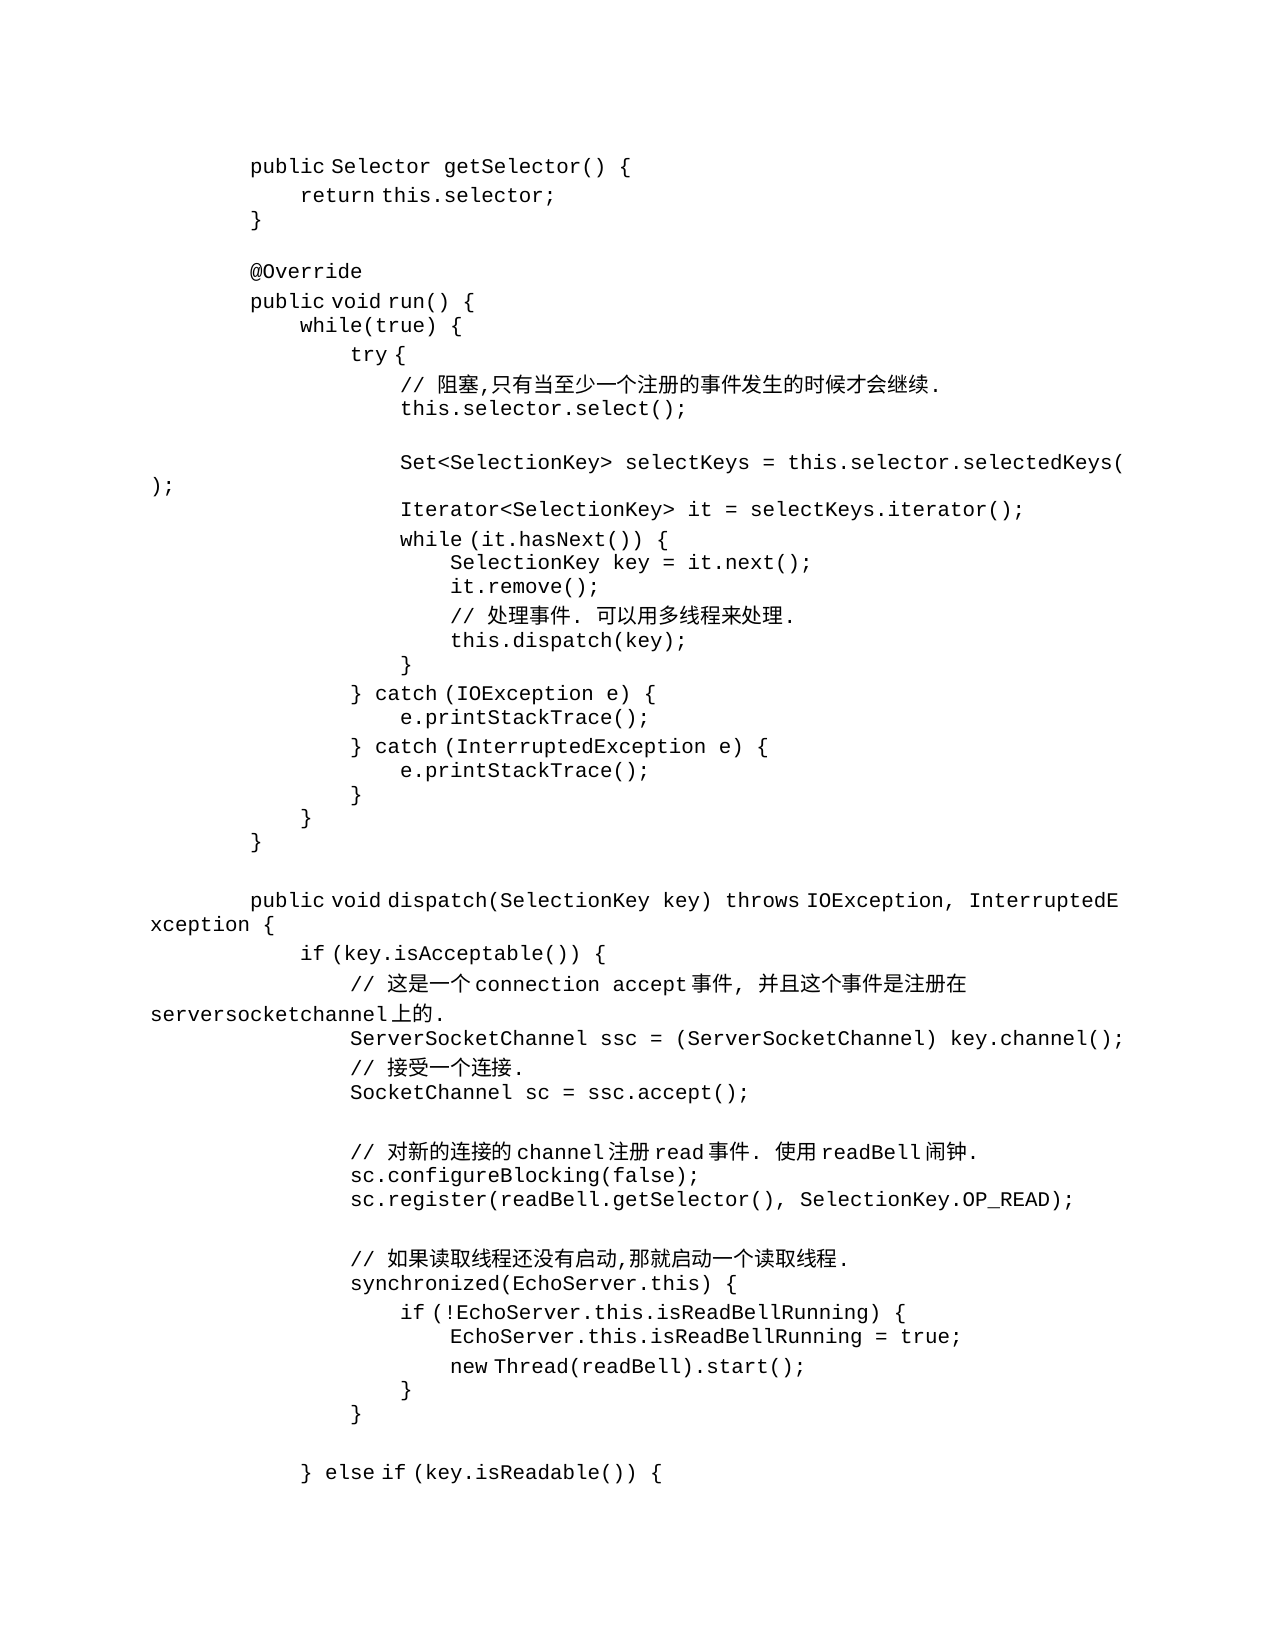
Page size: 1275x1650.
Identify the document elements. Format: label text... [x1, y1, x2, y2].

text } catch (IOException e) { [150, 677, 1125, 707]
text synchronized(EchoServer.this) { [150, 1273, 1125, 1296]
text } catch (InterruptedException e) { [150, 730, 1125, 760]
text // 这是一个connection accept事件, 并且这个事件是注册在serversocketchannel上的. [150, 967, 1125, 1028]
text } [150, 653, 1125, 677]
text try { [150, 338, 1125, 368]
text public void dispatch(SelectionKey key) throws IOException, InterruptedException { [150, 884, 1125, 937]
text @Override [150, 262, 1125, 285]
text // 阻塞,只有当至少一个注册的事件发生的时候才会继续. [150, 368, 1125, 398]
text ServerSocketChannel ssc = (ServerSocketChannel) key.channel(); [150, 1028, 1125, 1051]
text } [150, 1403, 1125, 1427]
text // 处理事件. 可以用多线程来处理. [150, 599, 1125, 630]
text public void run() { [150, 285, 1125, 315]
text if (!EchoServer.this.isReadBellRunning) { [150, 1296, 1125, 1326]
text while(true) { [150, 315, 1125, 338]
text } [150, 807, 1125, 831]
text new Thread(readBell).start(); [150, 1350, 1125, 1379]
text e.printStackTrace(); [150, 707, 1125, 730]
text return this.selector; [150, 179, 1125, 209]
text e.printStackTrace(); [150, 760, 1125, 784]
text this.dispatch(key); [150, 630, 1125, 653]
text SelectionKey key = it.next(); [150, 552, 1125, 576]
text // 接受一个连接. [150, 1051, 1125, 1082]
text sc.register(readBell.getSelector(), SelectionKey.OP_READ); [150, 1189, 1125, 1213]
text this.selector.select(); [150, 398, 1125, 422]
text EchoServer.this.isReadBellRunning = true; [150, 1326, 1125, 1350]
text sc.configureBlocking(false); [150, 1166, 1125, 1189]
text while (it.hasNext()) { [150, 523, 1125, 552]
text // 对新的连接的channel注册read事件. 使用readBell闹钟. [150, 1135, 1125, 1166]
text } else if (key.isReadable()) { [150, 1456, 1125, 1486]
text public Selector getSelector() { [150, 150, 1125, 179]
text Iterator<SelectionKey> it = selectKeys.iterator(); [150, 499, 1125, 523]
text Set<SelectionKey> selectKeys = this.selector.selectedKeys(); [150, 452, 1125, 499]
text } [150, 831, 1125, 854]
text } [150, 1379, 1125, 1403]
text } [150, 784, 1125, 807]
text if (key.isAcceptable()) { [150, 937, 1125, 967]
text it.remove(); [150, 576, 1125, 599]
text // 如果读取线程还没有启动,那就启动一个读取线程. [150, 1242, 1125, 1273]
text } [150, 209, 1125, 233]
text SocketChannel sc = ssc.accept(); [150, 1082, 1125, 1106]
